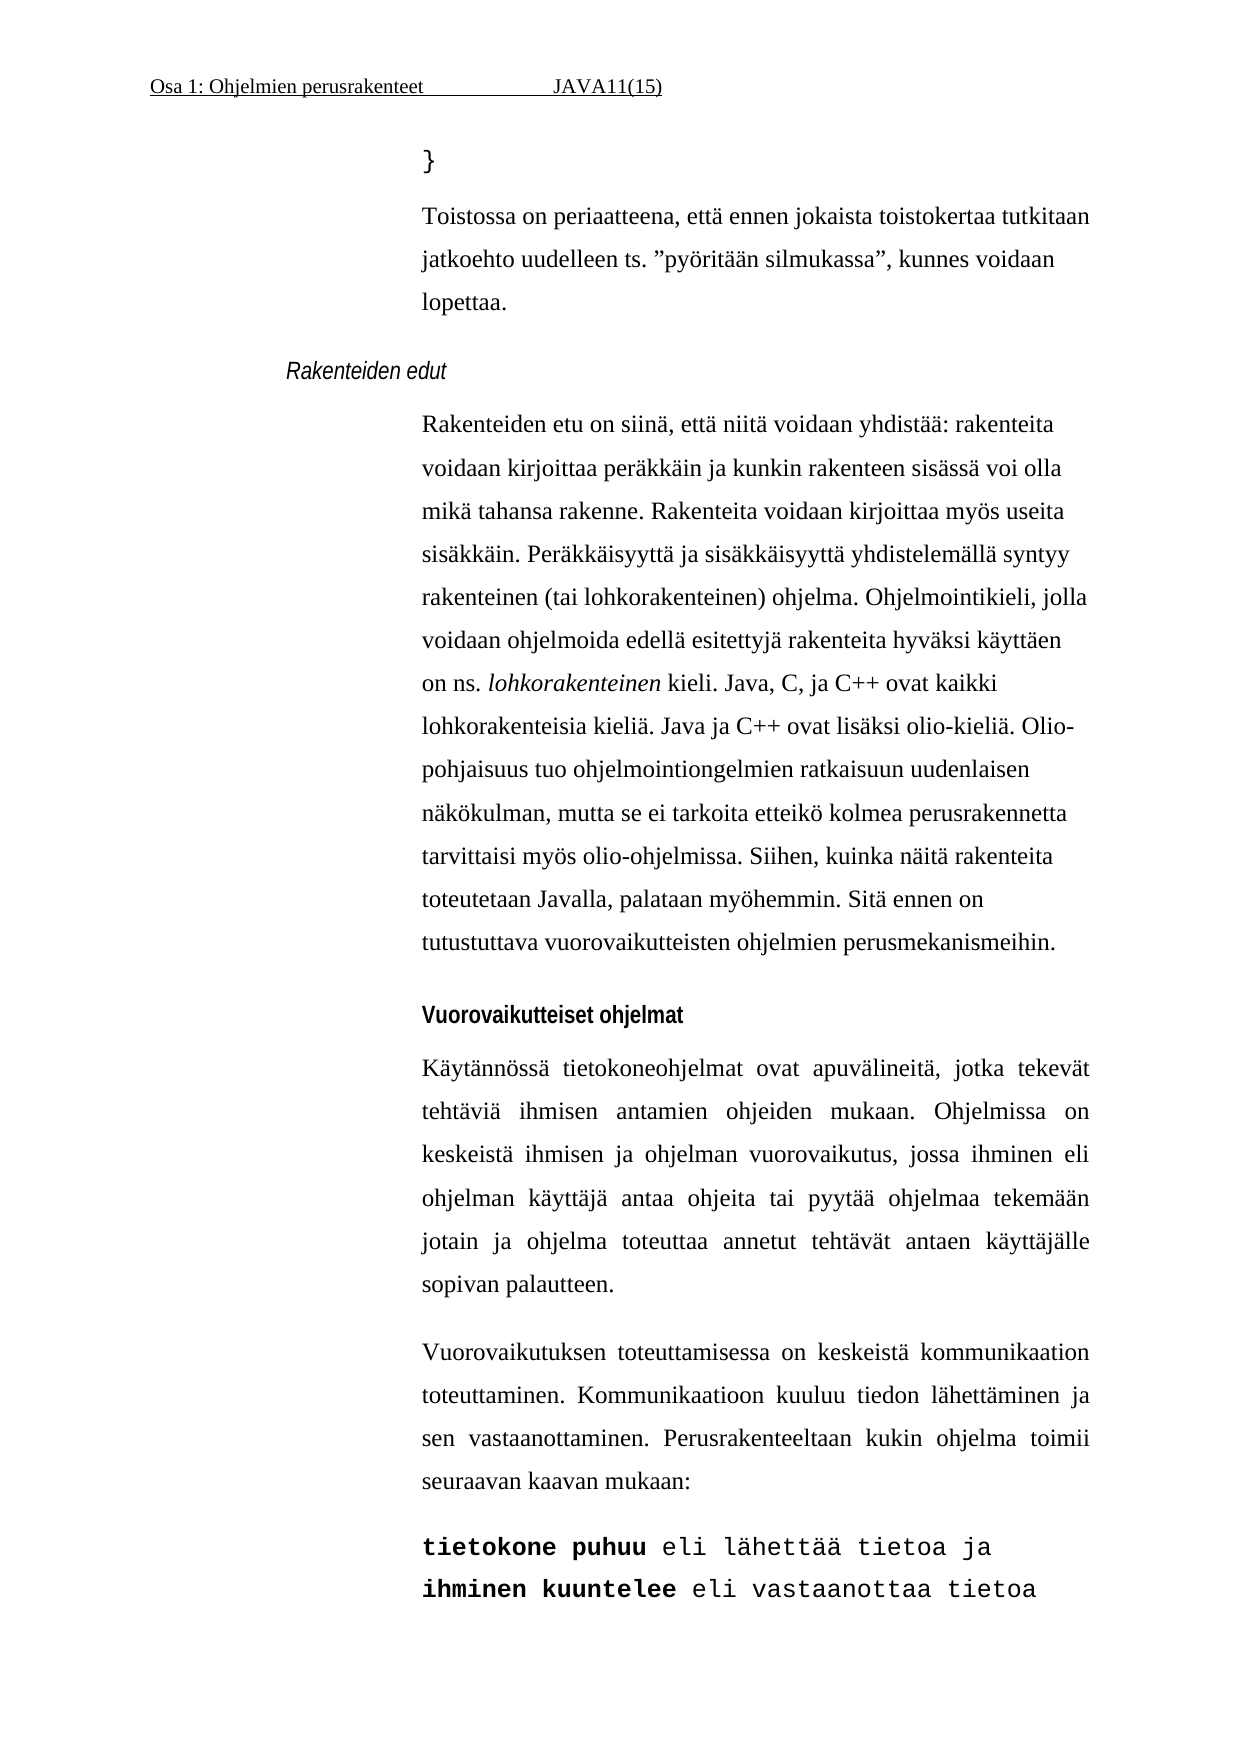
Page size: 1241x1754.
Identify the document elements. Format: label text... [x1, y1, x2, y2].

text Vuorovaikutuksen toteuttamisessa on keskeistä kommunikaation toteuttaminen. Kommunikaatioon kuuluu tiedon lähettäminen ja sen vastaanottaminen. Perusrakenteeltaan kukin ohjelma toimii seuraavan kaavan mukaan: [422, 1337, 1090, 1495]
text Vuorovaikutteiset ohjelmat [422, 1000, 1090, 1028]
text Rakenteiden edut [286, 355, 1090, 384]
text Käytännössä tietokoneohjelmat ovat apuvälineitä, jotka tekevät tehtäviä ihmisen antamien ohjeiden mukaan. Ohjelmissa on keskeistä ihmisen ja ohjelman vuorovaikutus, jossa ihminen eli ohjelman käyttäjä antaa ohjeita tai pyytää ohjelmaa tekemään jotain ja ohjelma toteuttaa annetut tehtävät antaen käyttäjälle sopivan palautteen. [422, 1053, 1090, 1298]
text } [422, 148, 1090, 176]
text tietokone puhuu eli lähettää tietoa ja ihminen kuuntelee eli vastaanottaa tietoa [422, 1534, 1090, 1605]
text Rakenteiden etu on siinä, että niitä voidaan yhdistää: rakenteita voidaan kirjoittaa peräkkäin ja kunkin rakenteen sisässä voi olla mikä tahansa rakenne. Rakenteita voidaan kirjoittaa myös useita sisäkkäin. Peräkkäisyyttä ja sisäkkäisyyttä yhdistelemällä syntyy rakenteinen (tai lohkorakenteinen) ohjelma. Ohjelmointikieli, jolla voidaan ohjelmoida edellä esitettyjä rakenteita hyväksi käyttäen on ns. lohkorakenteinen kieli. Java, C, ja C++ ovat kaikki lohkorakenteisia kieliä. Java ja C++ ovat lisäksi olio-kieliä. Olio-pohjaisuus tuo ohjelmointiongelmien ratkaisuun uudenlaisen näkökulman, mutta se ei tarkoita etteikö kolmea perusrakennetta tarvittaisi myös olio-ohjelmissa. Siihen, kuinka näitä rakenteita toteutetaan Javalla, palataan myöhemmin. Sitä ennen on tutustuttava vuorovaikutteisten ohjelmien perusmekanismeihin. [422, 409, 1090, 956]
text Toistossa on periaatteena, että ennen jokaista toistokertaa tutkitaan jatkoehto uudelleen ts. ”pyöritään silmukassa”, kunnes voidaan lopettaa. [422, 201, 1090, 316]
